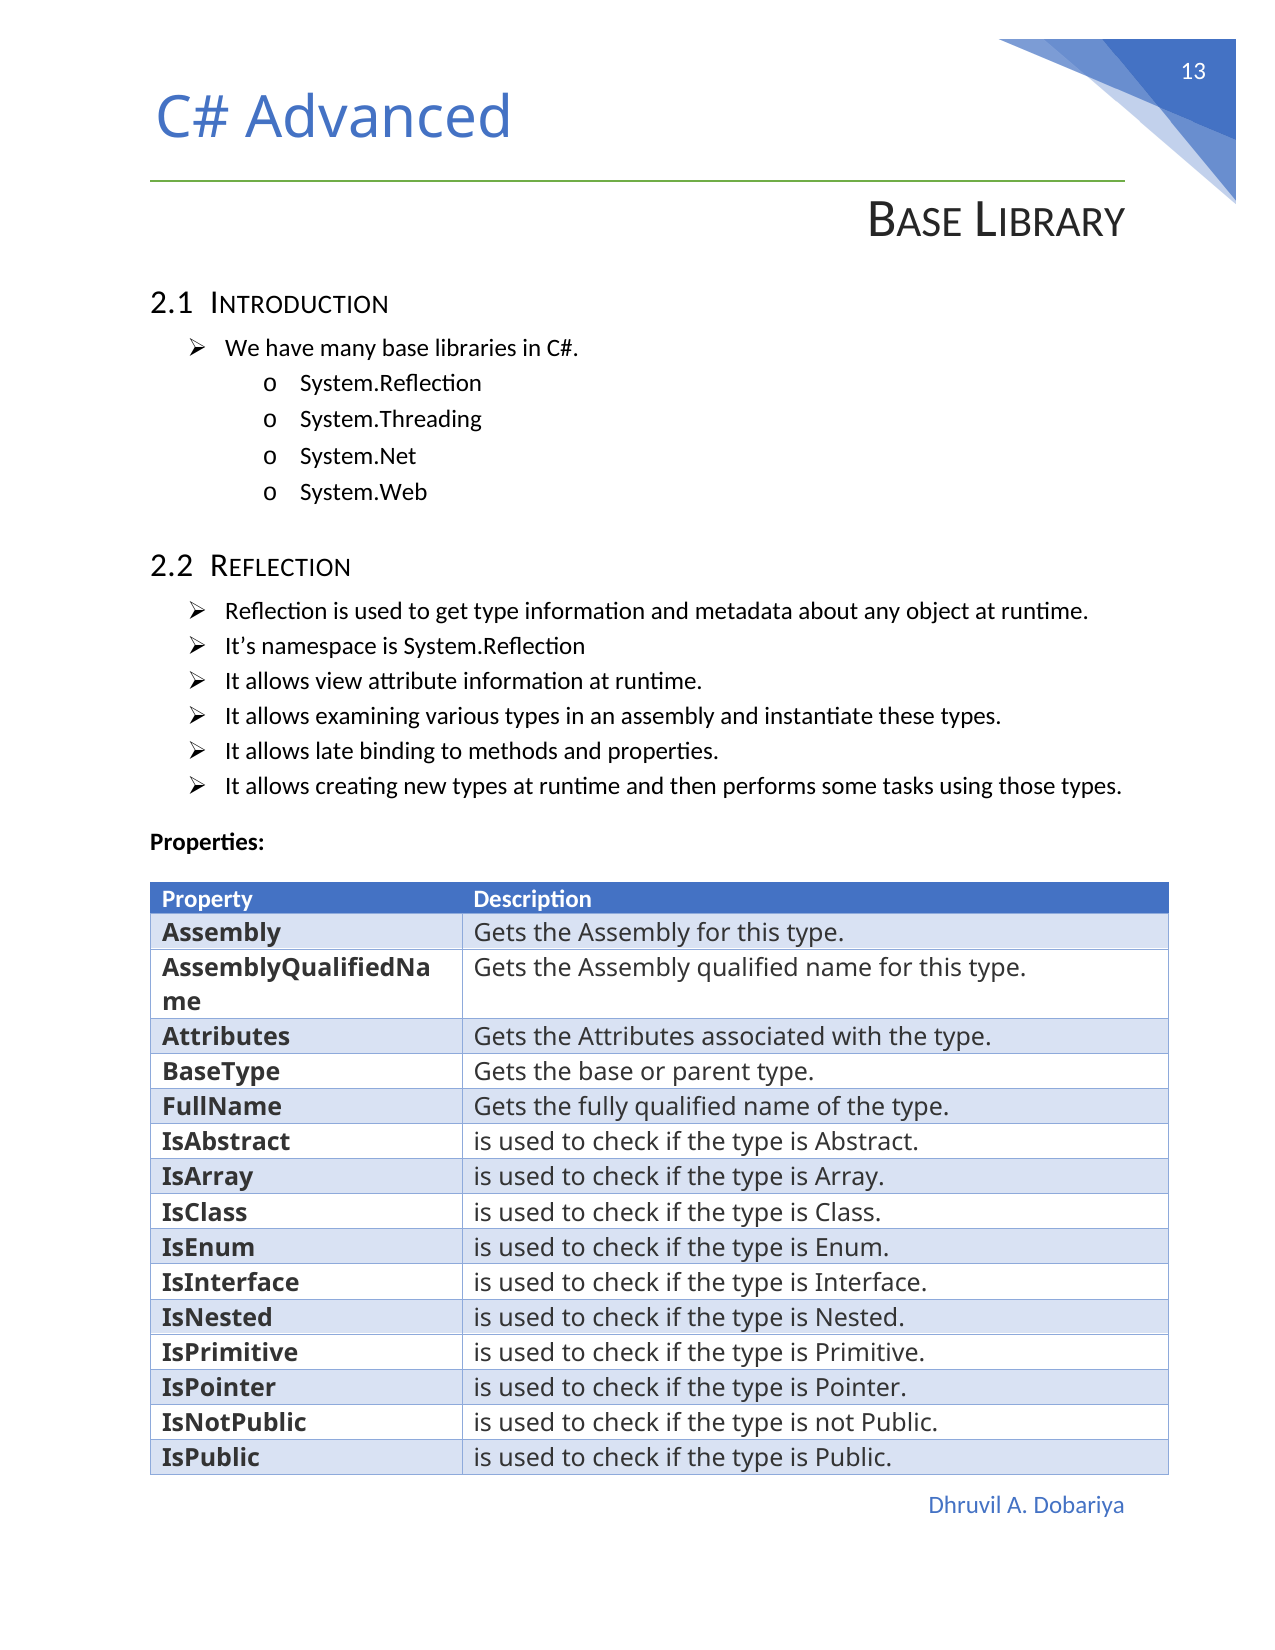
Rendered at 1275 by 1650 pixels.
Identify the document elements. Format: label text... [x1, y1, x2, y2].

table_cell is used to check if the type is Pointer. [463, 1370, 1168, 1404]
table_cell IsNotPublic [151, 1405, 462, 1439]
table_cell Gets the Assembly qualified name for this type. [463, 950, 1168, 1018]
subtitle Introduction [150, 281, 1125, 322]
table_cell IsArray [151, 1159, 462, 1193]
table_cell Gets the Attributes associated with the type. [463, 1019, 1168, 1053]
table_cell is used to check if the type is Interface. [463, 1264, 1168, 1298]
table_cell BaseType [151, 1054, 462, 1088]
table_cell is used to check if the type is Array. [463, 1159, 1168, 1193]
table_cell IsPrimitive [151, 1335, 462, 1369]
list It allows examining various types in an assembly and instantiate these types. [187, 700, 1125, 731]
picture [997, 39, 1236, 205]
list It allows view attribute information at runtime. [187, 665, 1125, 696]
title Base Library [150, 182, 1125, 250]
list It’s namespace is System.Reflection [187, 630, 1125, 661]
list System.Net [262, 440, 1125, 472]
table_cell IsPublic [151, 1440, 462, 1474]
table_cell is used to check if the type is Public. [463, 1440, 1168, 1474]
list System.Web [262, 476, 1125, 508]
table_cell IsPointer [151, 1370, 462, 1404]
text Properties: [150, 826, 1125, 856]
table_cell is used to check if the type is not Public. [463, 1405, 1168, 1439]
subtitle Reflection [150, 544, 1125, 585]
table_cell IsEnum [151, 1229, 462, 1263]
table_cell Gets the base or parent type. [463, 1054, 1168, 1088]
table_cell Gets the fully qualified name of the type. [463, 1089, 1168, 1123]
list It allows late binding to methods and properties. [187, 735, 1125, 766]
table_cell IsNested [151, 1300, 462, 1333]
list Reflection is used to get type information and metadata about any object at runtime. [187, 595, 1125, 626]
list We have many base libraries in C#. [187, 332, 1125, 363]
table_header Description [463, 883, 1168, 913]
list System.Threading [262, 403, 1125, 435]
table_cell Assembly [151, 914, 462, 948]
table_cell is used to check if the type is Class. [463, 1194, 1168, 1228]
table_cell FullName [151, 1089, 462, 1123]
table_cell AssemblyQualifiedName [151, 950, 462, 1018]
table_cell is used to check if the type is Primitive. [463, 1335, 1168, 1369]
table_cell IsAbstract [151, 1124, 462, 1158]
table_cell is used to check if the type is Abstract. [463, 1124, 1168, 1158]
table_cell Attributes [151, 1019, 462, 1053]
table_header Property [151, 883, 462, 913]
table_cell IsInterface [151, 1264, 462, 1298]
table_cell IsClass [151, 1194, 462, 1228]
list System.Reflection [262, 367, 1125, 399]
table_cell is used to check if the type is Enum. [463, 1229, 1168, 1263]
table_cell is used to check if the type is Nested. [463, 1300, 1168, 1333]
table_cell Gets the Assembly for this type. [463, 914, 1168, 948]
list It allows creating new types at runtime and then performs some tasks using those types. [187, 770, 1125, 801]
